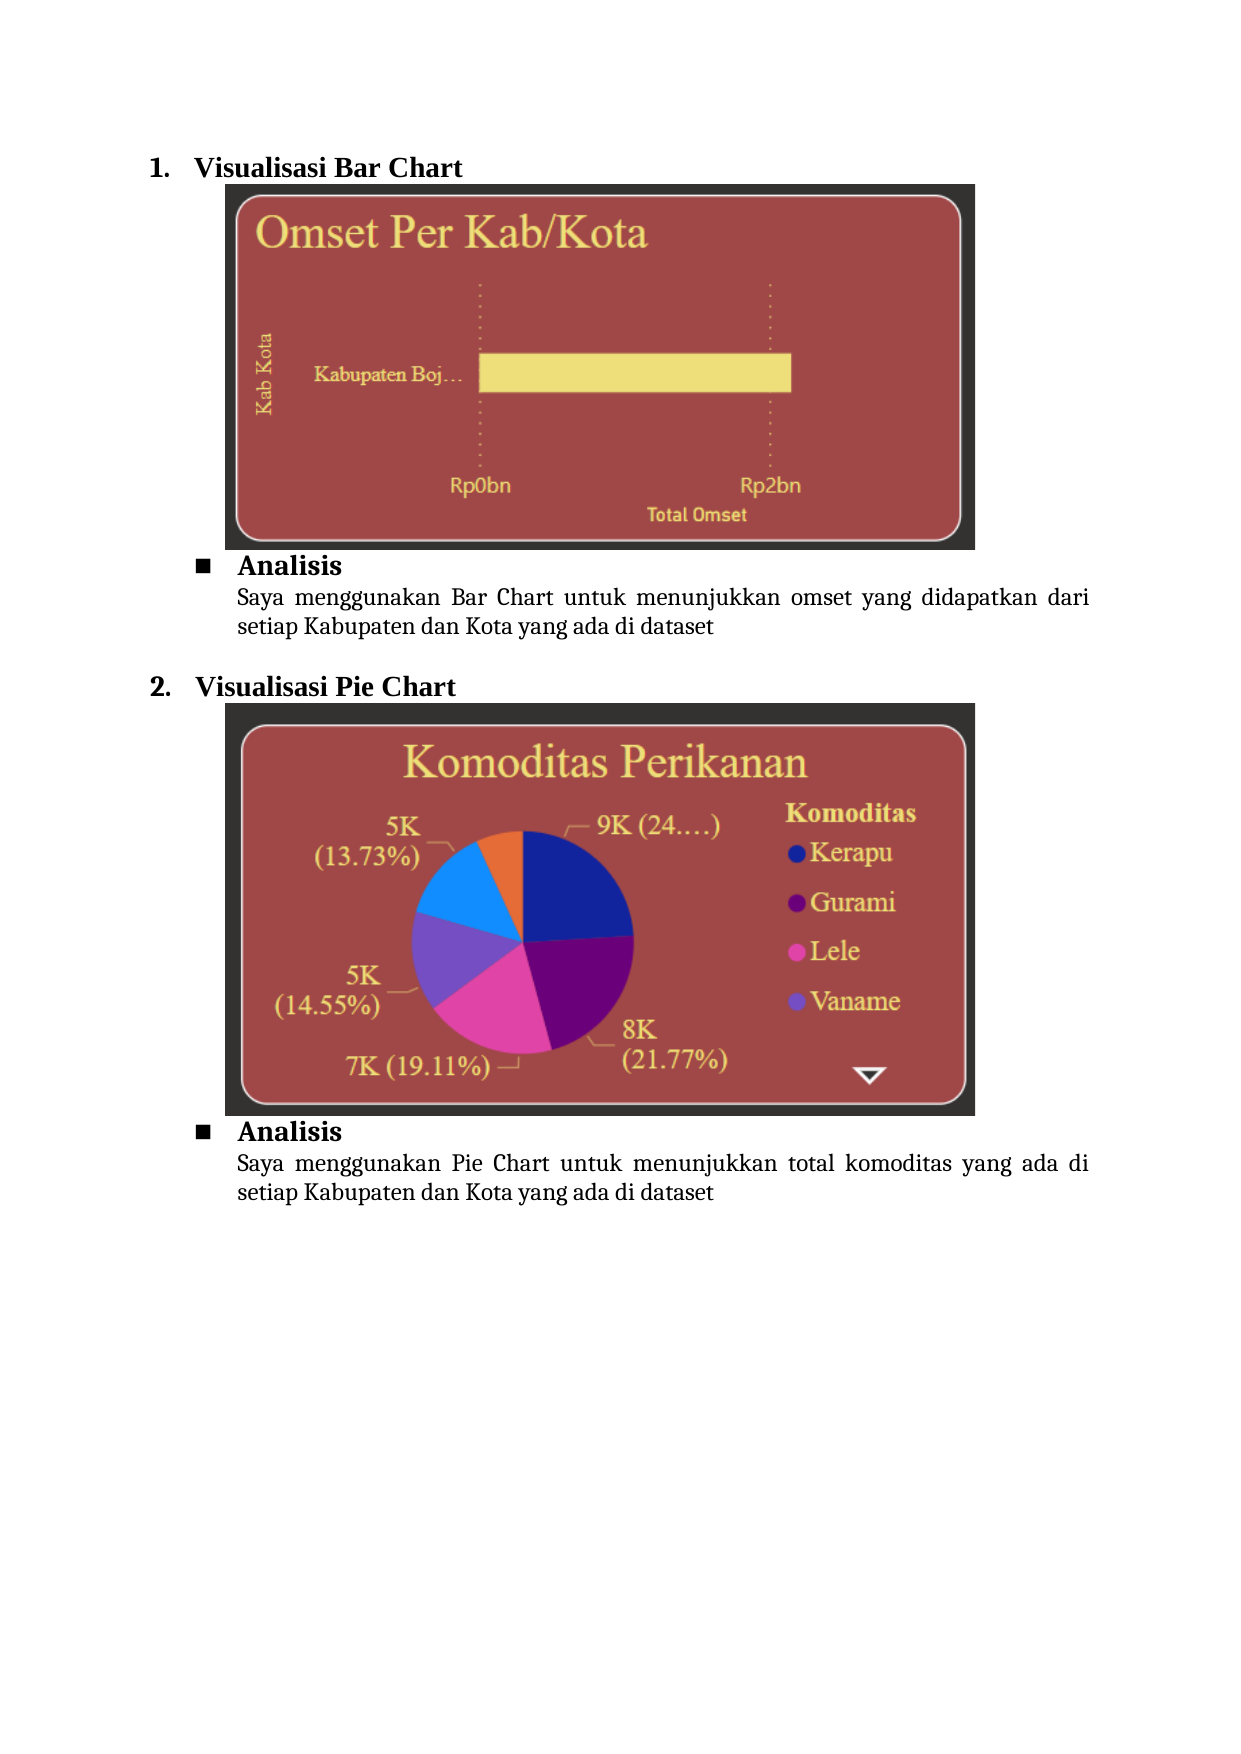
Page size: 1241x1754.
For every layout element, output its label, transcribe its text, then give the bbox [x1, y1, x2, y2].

picture [225, 703, 976, 1116]
list Analisis [194, 1115, 1090, 1149]
list Saya menggunakan Bar Chart untuk menunjukkan omset yang didapatkan dari setiap Kabupaten dan Kota yang ada di dataset [237, 583, 1090, 641]
list Visualisasi Bar Chart [150, 150, 1090, 184]
list Analisis [194, 549, 1090, 583]
list Visualisasi Pie Chart [150, 669, 1090, 704]
picture [225, 184, 976, 550]
list Saya menggunakan Pie Chart untuk menunjukkan total komoditas yang ada di setiap Kabupaten dan Kota yang ada di dataset [237, 1149, 1090, 1206]
